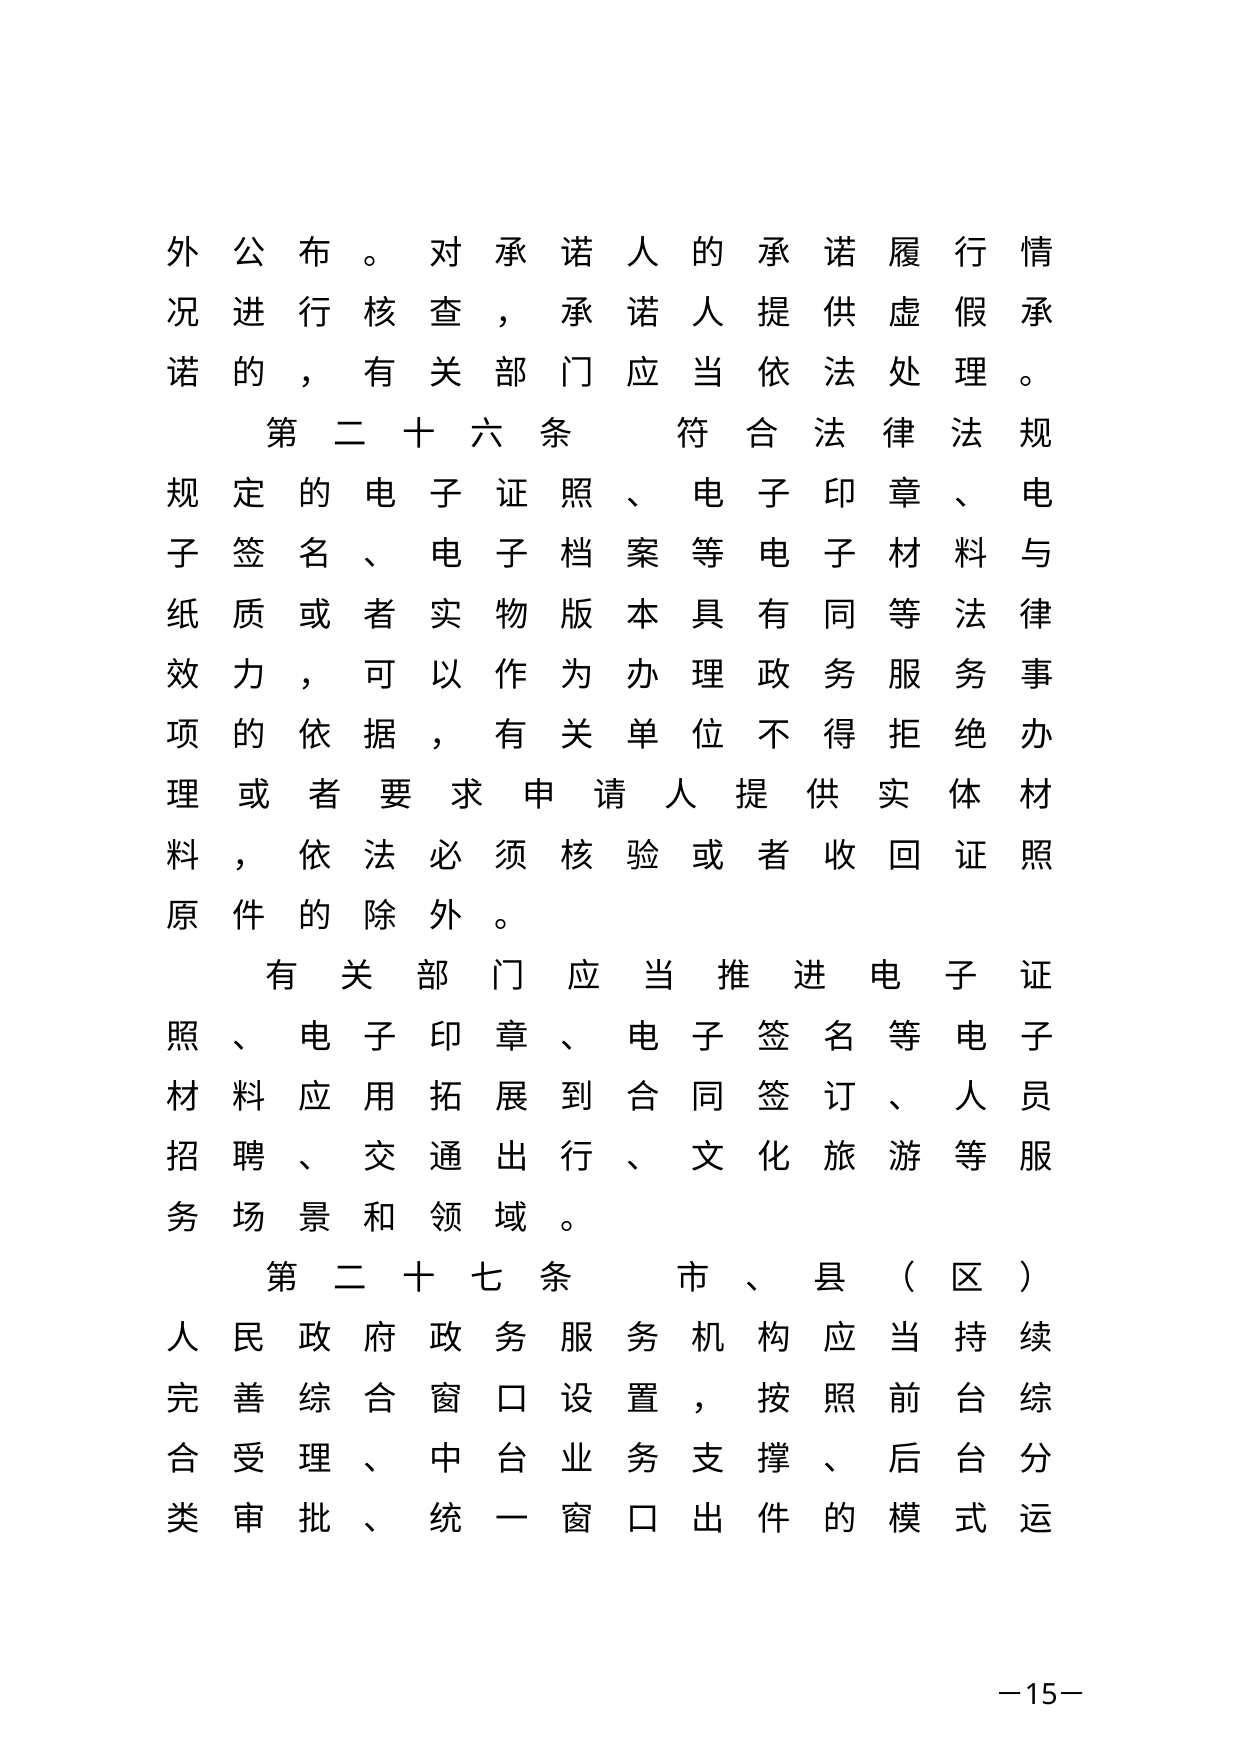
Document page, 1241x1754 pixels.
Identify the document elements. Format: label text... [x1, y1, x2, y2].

text 有关部门应当推进电子证照、电子印章、电子签名等电子材料应用拓展到合同签订、人员招聘、交通出行、文化旅游等服务场景和领域。 [167, 943, 1085, 1245]
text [167, 1245, 1085, 1546]
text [167, 219, 1085, 400]
text 第二十六条 符合法律法规规定的电子证照、电子印章、电子签名、电子档案等电子材料与纸质或者实物版本具有同等法律效力，可以作为办理政务服务事项的依据，有关单位不得拒绝办理或者要求申请人提供实体材料，依法必须核验或者收回证照原件的除外。 [167, 400, 1085, 943]
